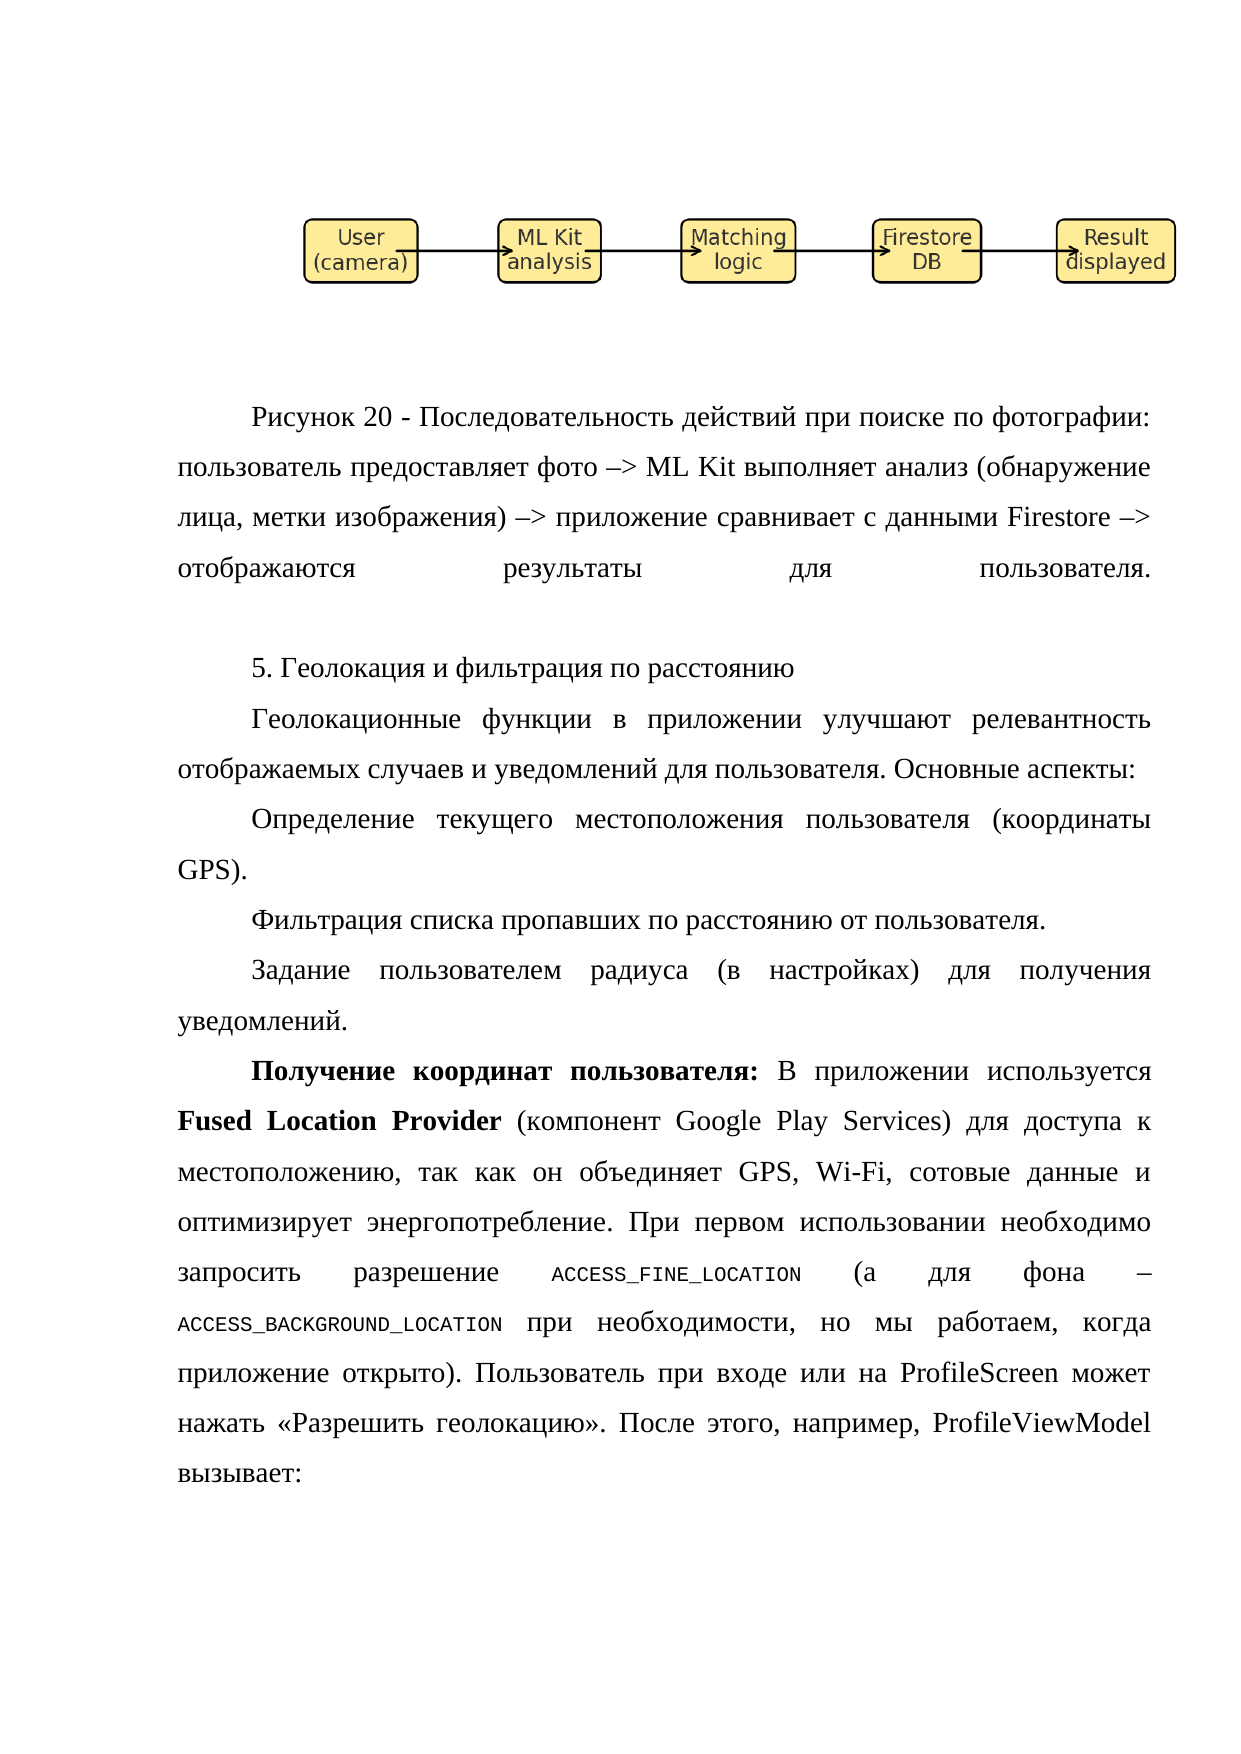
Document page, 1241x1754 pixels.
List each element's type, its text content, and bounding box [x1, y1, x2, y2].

text 5. Геолокация и фильтрация по расстоянию [177, 651, 1152, 684]
text Получение координат пользователя: В приложении используется Fused Location Provider (компонент Google Play Services) для доступа к местоположению, так как он объединяет GPS, Wi-Fi, сотовые данные и оптимизирует энергопотребление​. При первом использовании необходимо запросить разрешение ACCESS_FINE_LOCATION (а для фона – ACCESS_BACKGROUND_LOCATION при необходимости, но мы работаем, когда приложение открыто). Пользователь при входе или на ProfileScreen может нажать «Разрешить геолокацию». После этого, например, ProfileViewModel вызывает: [177, 1053, 1152, 1489]
text Геолокационные функции в приложении улучшают релевантность отображаемых случаев и уведомлений для пользователя. Основные аспекты: [177, 701, 1152, 785]
text Фильтрация списка пропавших по расстоянию от пользователя. [177, 902, 1152, 936]
text Определение текущего местоположения пользователя (координаты GPS). [177, 801, 1152, 885]
picture [251, 118, 1225, 383]
text Задание пользователем радиуса (в настройках) для получения уведомлений. [177, 952, 1152, 1036]
text Рисунок 20 - Последовательность действий при поиске по фотографии: пользователь предоставляет фото –> ML Kit выполняет анализ (обнаружение лица, метки изображения) –> приложение сравнивает с данными Firestore –> отображаются результаты для пользователя. [177, 399, 1152, 634]
